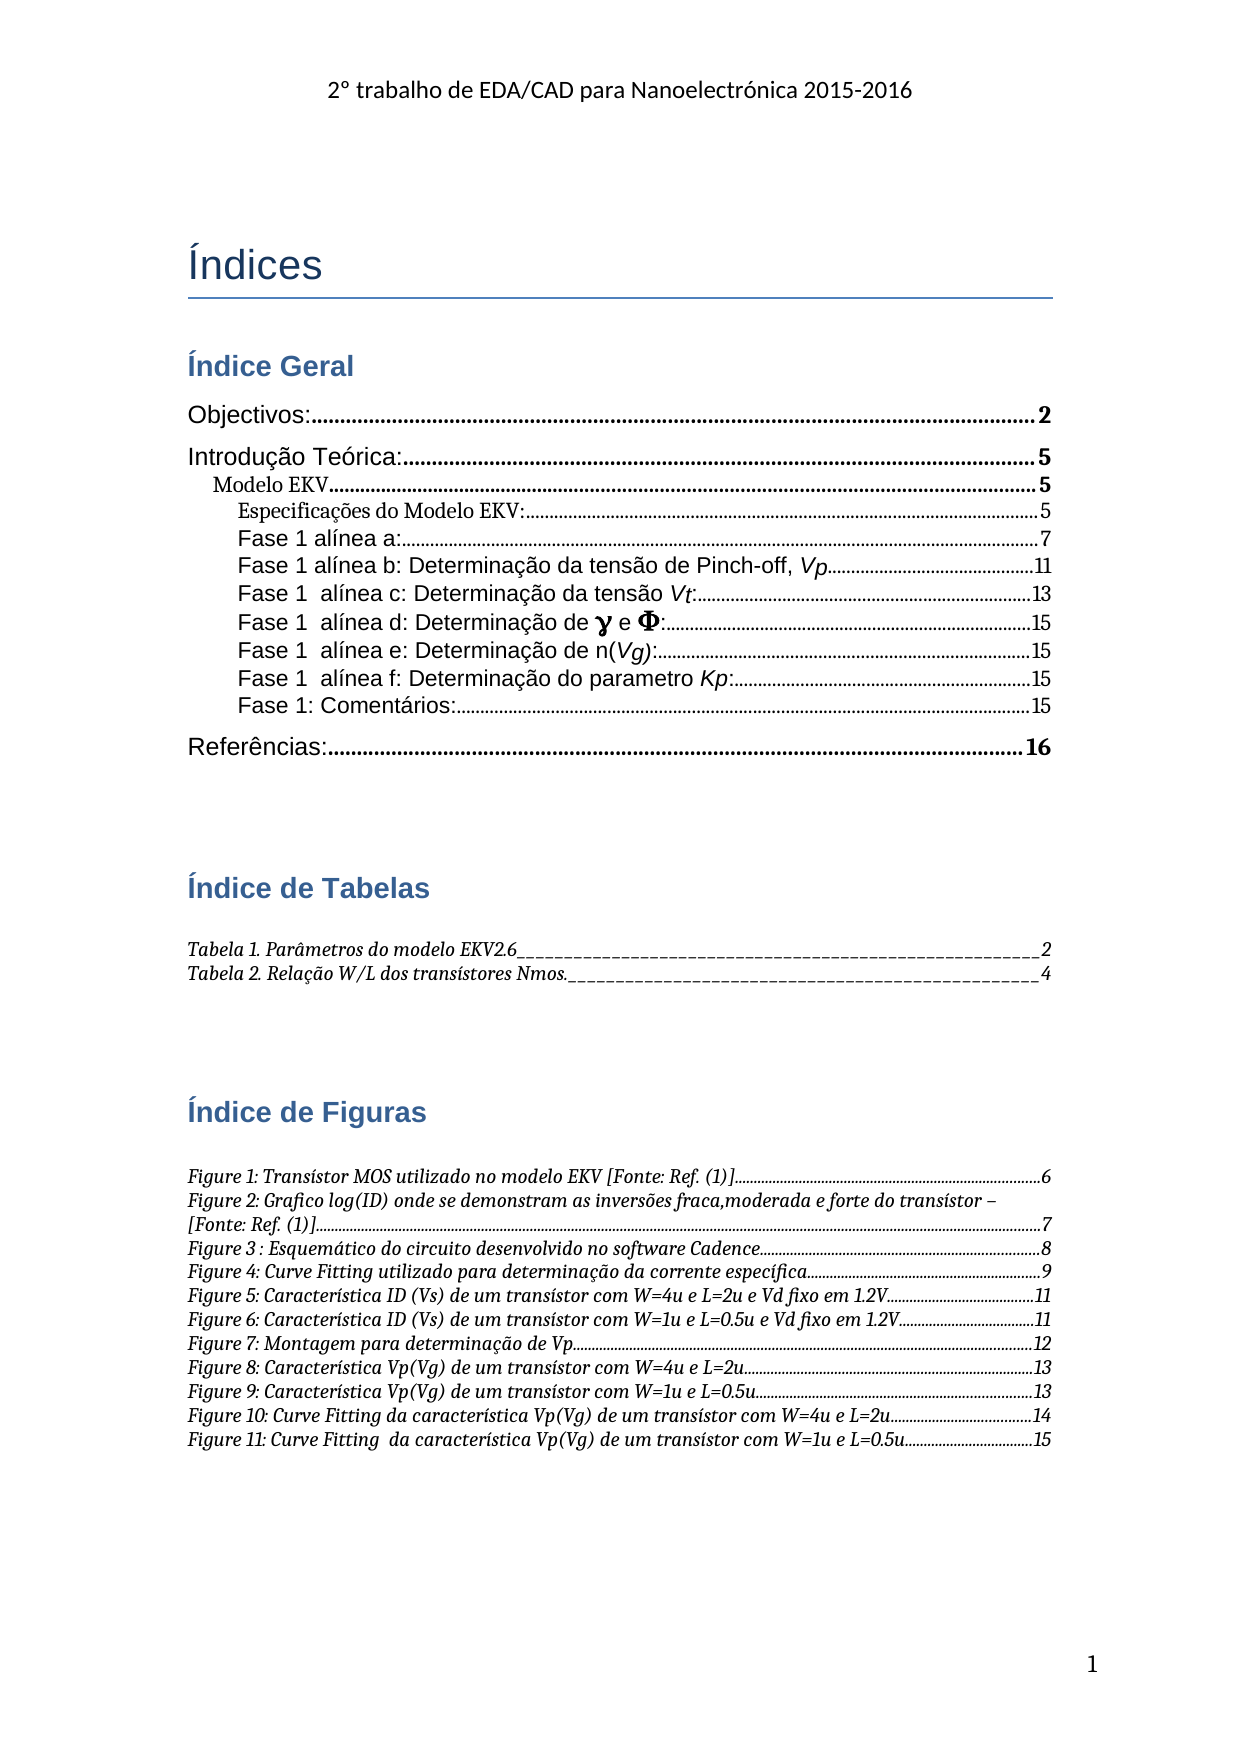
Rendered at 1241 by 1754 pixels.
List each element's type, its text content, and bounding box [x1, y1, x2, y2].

title Índices [187, 241, 1053, 299]
text Figure 5: Característica ID (Vs) de um transístor com W=4u e L=2u e Vd fixo em 1.2V 11 [187, 1284, 1053, 1308]
text Figure 9: Característica Vp(Vg) de um transístor com W=1u e L=0.5u 13 [187, 1380, 1053, 1404]
text Tabela 2. Relação W/L dos transístores Nmos. 4 [187, 962, 1053, 986]
text Tabela 1. Parâmetros do modelo EKV2.6 2 [187, 938, 1053, 962]
subtitle Índice de Figuras [187, 1095, 1053, 1129]
text Figure 6: Característica ID (Vs) de um transístor com W=1u e L=0.5u e Vd fixo em 1.2V 11 [187, 1308, 1053, 1332]
subtitle Índice de Tabelas [187, 871, 1053, 904]
text Figure 3 : Esquemático do circuito desenvolvido no software Cadence 8 [187, 1236, 1053, 1260]
text Figure 7: Montagem para determinação de Vp 12 [187, 1332, 1053, 1356]
text Figure 11: Curve Fitting da característica Vp(Vg) de um transístor com W=1u e L=0.5u 15 [187, 1428, 1053, 1452]
text Figure 10: Curve Fitting da característica Vp(Vg) de um transístor com W=4u e L=2u 14 [187, 1404, 1053, 1428]
text Figure 1: Transístor MOS utilizado no modelo EKV [Fonte: Ref. (1)] 6 [187, 1164, 1053, 1188]
text Figure 4: Curve Fitting utilizado para determinação da corrente específica 9 [187, 1260, 1053, 1284]
text Figure 2: Grafico log(ID) onde se demonstram as inversões fraca,moderada e forte do transístor – [Fonte: Ref. (1)] 7 [187, 1188, 1053, 1236]
text Figure 8: Característica Vp(Vg) de um transístor com W=4u e L=2u 13 [187, 1356, 1053, 1380]
